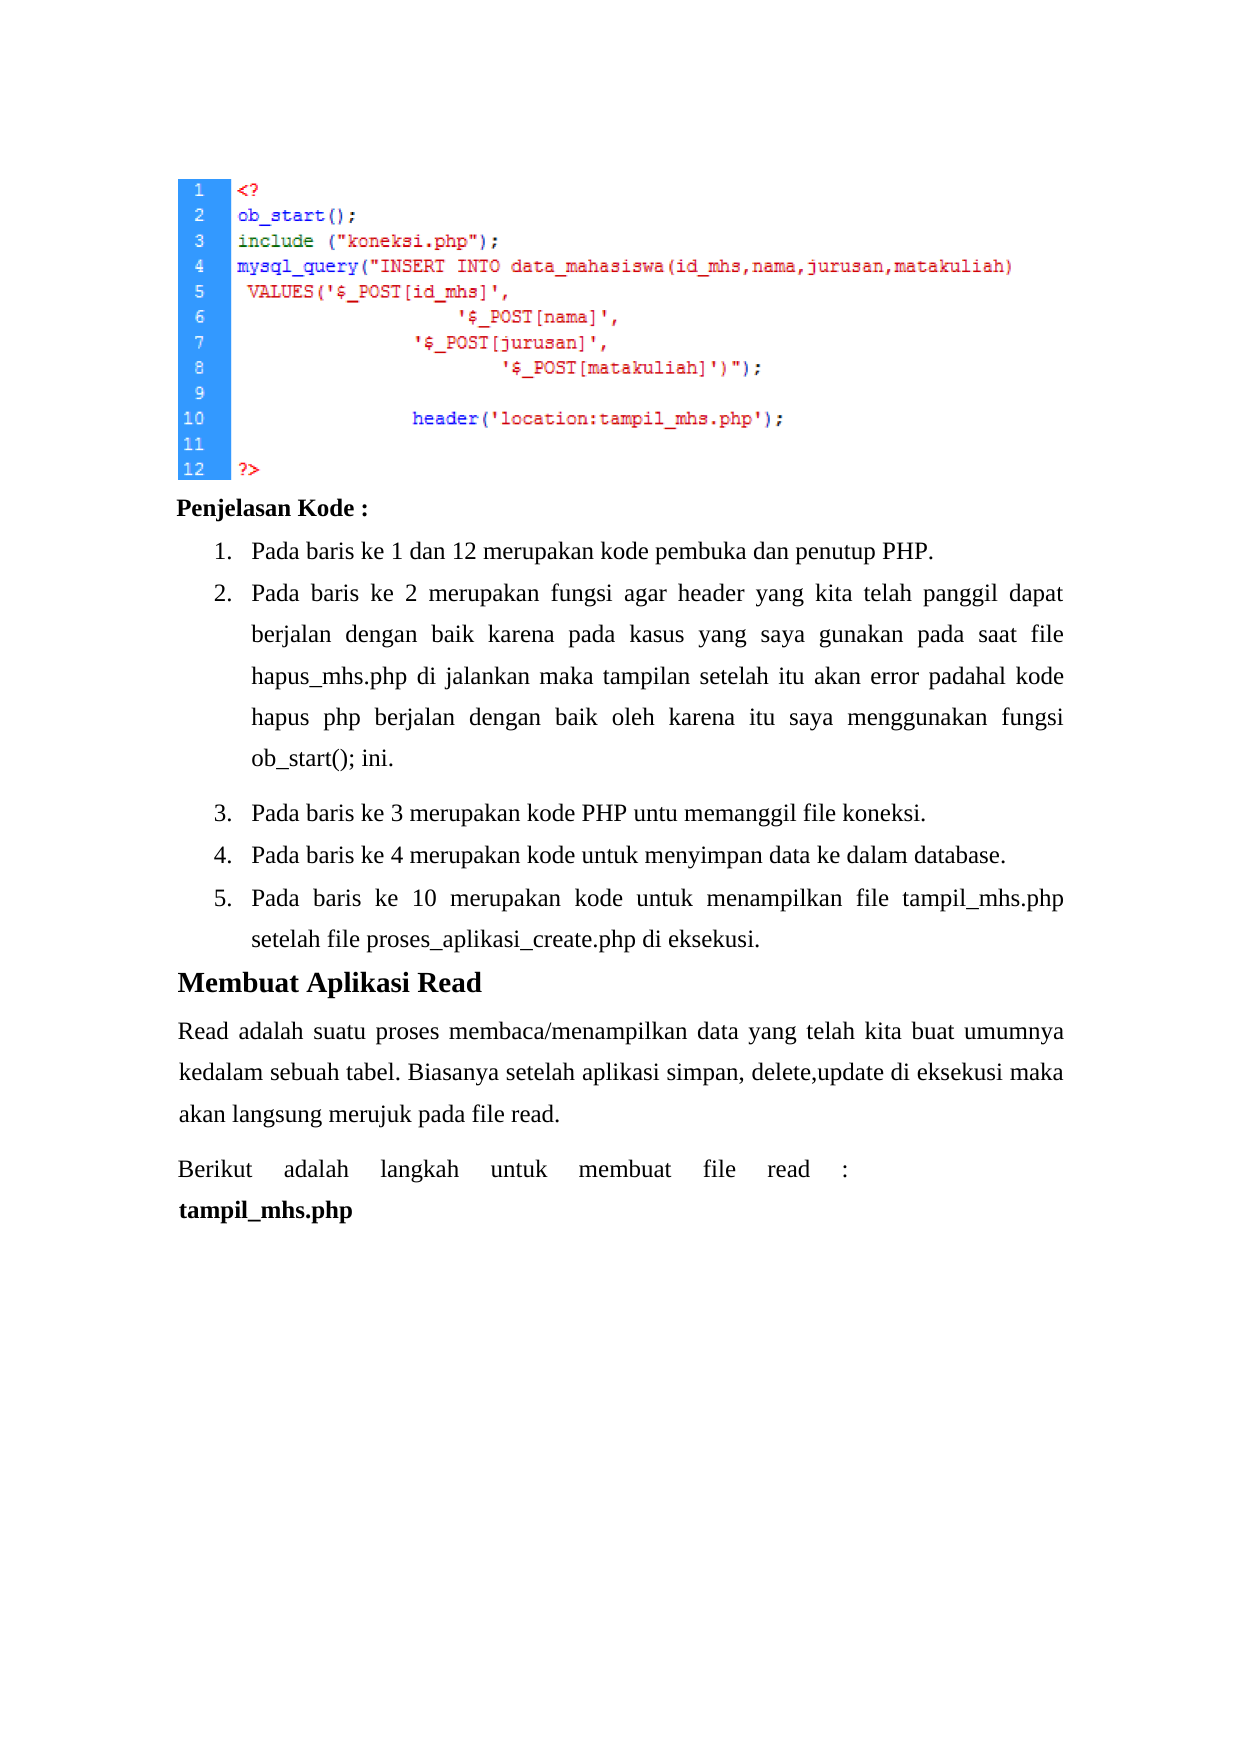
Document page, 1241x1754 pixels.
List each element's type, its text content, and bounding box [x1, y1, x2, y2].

subtitle Membuat Aplikasi Read [177, 965, 1066, 999]
list Pada baris ke 3 merupakan kode PHP untu memanggil file koneksi. [213, 798, 1064, 827]
picture [177, 178, 1028, 480]
list Pada baris ke 10 merupakan kode untuk menampilkan file tampil_mhs.php setelah file proses_aplikasi_create.php di eksekusi. [213, 883, 1064, 953]
list Pada baris ke 1 dan 12 merupakan kode pembuka dan penutup PHP. [213, 536, 1064, 564]
list Pada baris ke 4 merupakan kode untuk menyimpan data ke dalam database. [213, 840, 1064, 869]
list Pada baris ke 2 merupakan fungsi agar header yang kita telah panggil dapat berjalan dengan baik karena pada kasus yang saya gunakan pada saat file hapus_mhs.php di jalankan maka tampilan setelah itu akan error padahal kode hapus php berjalan dengan baik oleh karena itu saya menggunakan fungsi ob_start(); ini. [213, 578, 1064, 772]
text Berikut adalah langkah untuk membuat file read : tampil_mhs.php [177, 1154, 849, 1224]
text Read adalah suatu proses membaca/menampilkan data yang telah kita buat umumnya kedalam sebuah tabel. Biasanya setelah aplikasi simpan, delete,update di eksekusi maka akan langsung merujuk pada file read. [177, 1016, 1064, 1128]
text Penjelasan Kode : [176, 493, 1066, 522]
